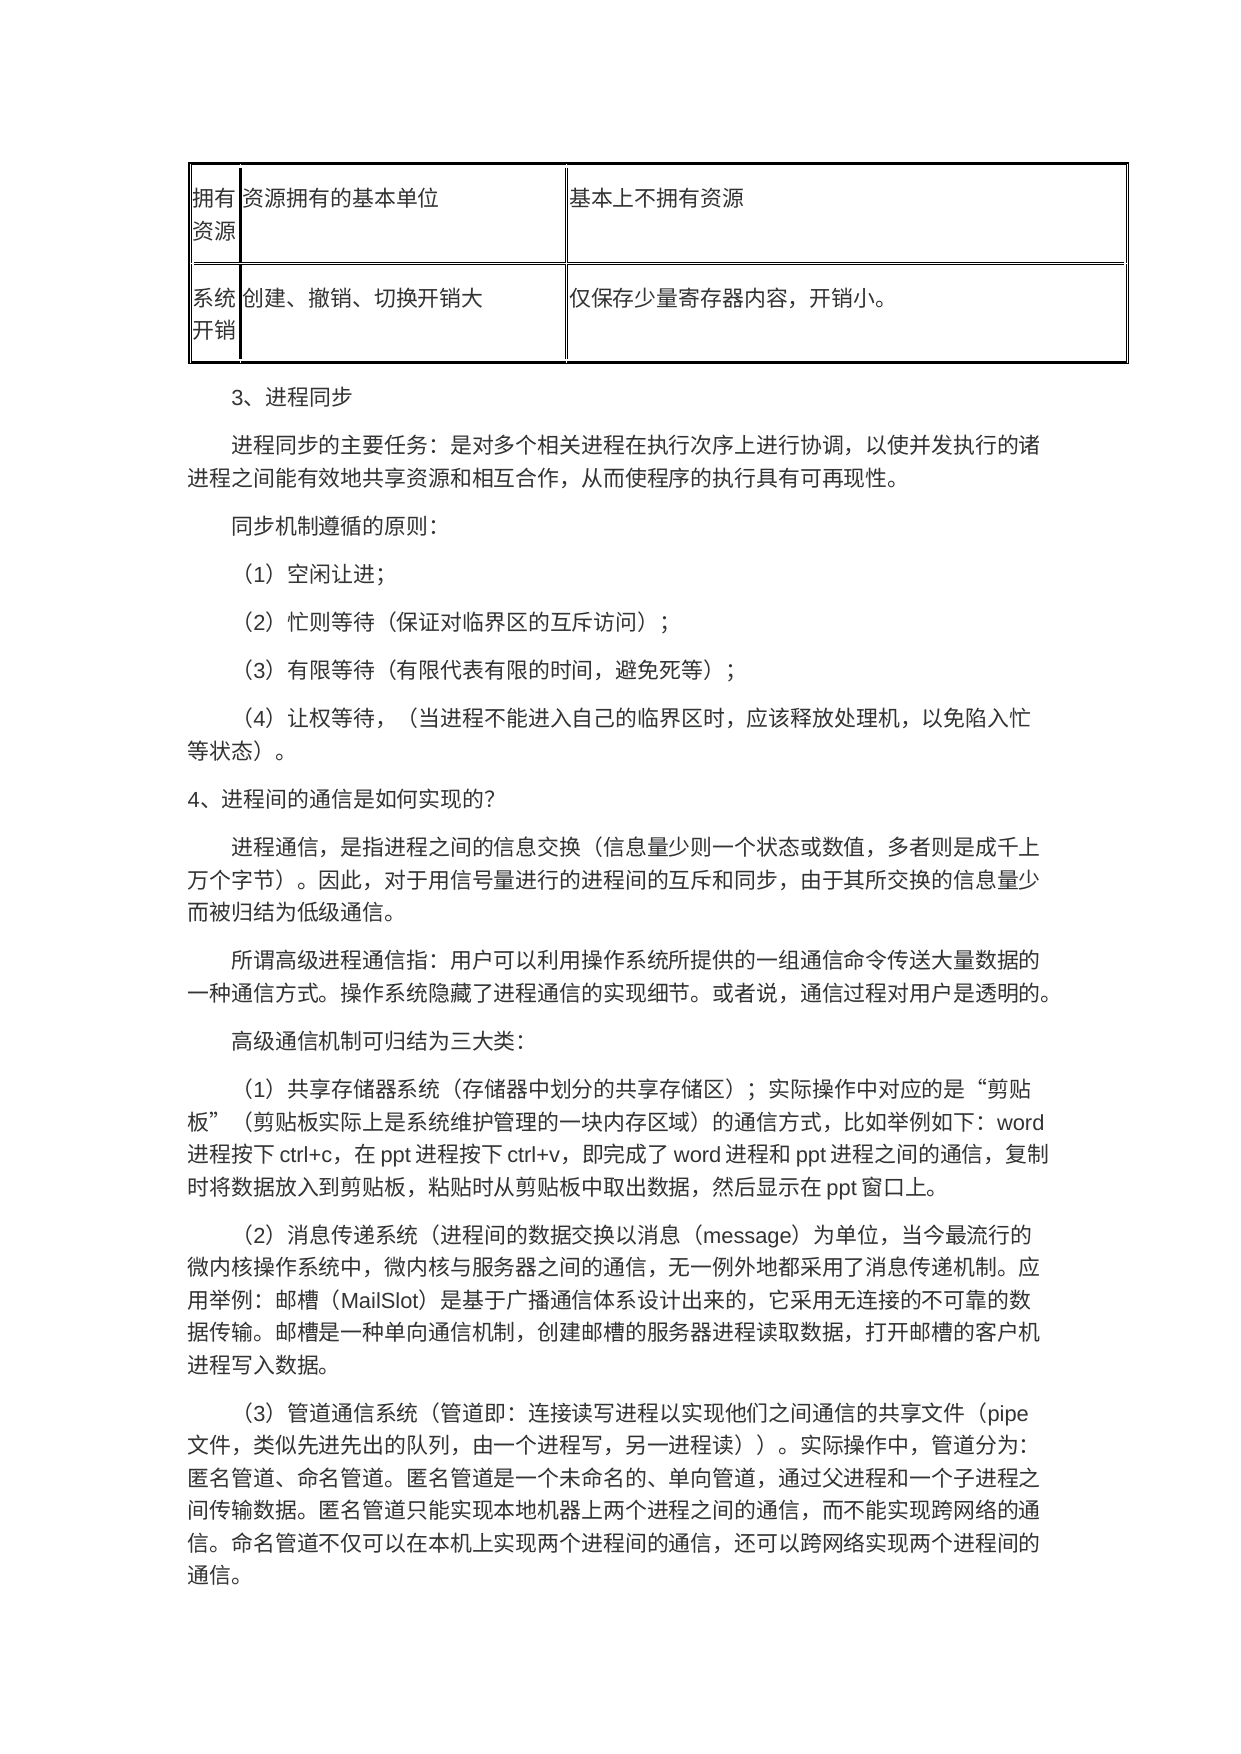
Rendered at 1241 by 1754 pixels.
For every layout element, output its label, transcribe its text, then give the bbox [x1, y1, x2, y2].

text 高级通信机制可归结为三大类： [187, 1023, 1053, 1056]
text 3、进程同步 [187, 380, 1053, 412]
table_cell 资源拥有的基本单位 [240, 165, 567, 261]
table_cell 仅保存少量寄存器内容，开销小。 [567, 261, 1126, 361]
text 进程同步的主要任务：是对多个相关进程在执行次序上进行协调，以使并发执行的诸进程之间能有效地共享资源和相互合作，从而使程序的执行具有可再现性。 [187, 428, 1053, 493]
text （3）有限等待（有限代表有限的时间，避免死等）； [187, 653, 1053, 685]
table_cell 创建、撤销、切换开销大 [240, 265, 567, 361]
text 同步机制遵循的原则： [187, 508, 1053, 541]
text 进程通信，是指进程之间的信息交换（信息量少则一个状态或数值，多者则是成千上万个字节）。因此，对于用信号量进行的进程间的互斥和同步，由于其所交换的信息量少而被归结为低级通信。 [187, 830, 1053, 927]
text （2）消息传递系统（进程间的数据交换以消息（message）为单位，当今最流行的微内核操作系统中，微内核与服务器之间的通信，无一例外地都采用了消息传递机制。应用举例：邮槽（MailSlot）是基于广播通信体系设计出来的，它采用无连接的不可靠的数据传输。邮槽是一种单向通信机制，创建邮槽的服务器进程读取数据，打开邮槽的客户机进程写入数据。 [187, 1217, 1053, 1380]
text （1）共享存储器系统（存储器中划分的共享存储区）；实际操作中对应的是“剪贴板”（剪贴板实际上是系统维护管理的一块内存区域）的通信方式，比如举例如下：word进程按下ctrl+c，在ppt进程按下ctrl+v，即完成了word进程和ppt进程之间的通信，复制时将数据放入到剪贴板，粘贴时从剪贴板中取出数据，然后显示在ppt窗口上。 [187, 1072, 1053, 1202]
table_cell 拥有资源 [192, 165, 240, 261]
text （3）管道通信系统（管道即：连接读写进程以实现他们之间通信的共享文件（pipe文件，类似先进先出的队列，由一个进程写，另一进程读））。实际操作中，管道分为：匿名管道、命名管道。匿名管道是一个未命名的、单向管道，通过父进程和一个子进程之间传输数据。匿名管道只能实现本地机器上两个进程之间的通信，而不能实现跨网络的通信。命名管道不仅可以在本机上实现两个进程间的通信，还可以跨网络实现两个进程间的通信。 [187, 1395, 1053, 1590]
text 所谓高级进程通信指：用户可以利用操作系统所提供的一组通信命令传送大量数据的一种通信方式。操作系统隐藏了进程通信的实现细节。或者说，通信过程对用户是透明的。 [187, 943, 1053, 1008]
text （1）空闲让进； [187, 557, 1053, 589]
text （2）忙则等待（保证对临界区的互斥访问）； [187, 605, 1053, 637]
text （4）让权等待，（当进程不能进入自己的临界区时，应该释放处理机，以免陷入忙等状态）。 [187, 701, 1053, 766]
table_cell 系统开销 [192, 261, 240, 361]
text 4、进程间的通信是如何实现的？ [187, 782, 1053, 814]
table_cell 基本上不拥有资源 [567, 165, 1126, 261]
